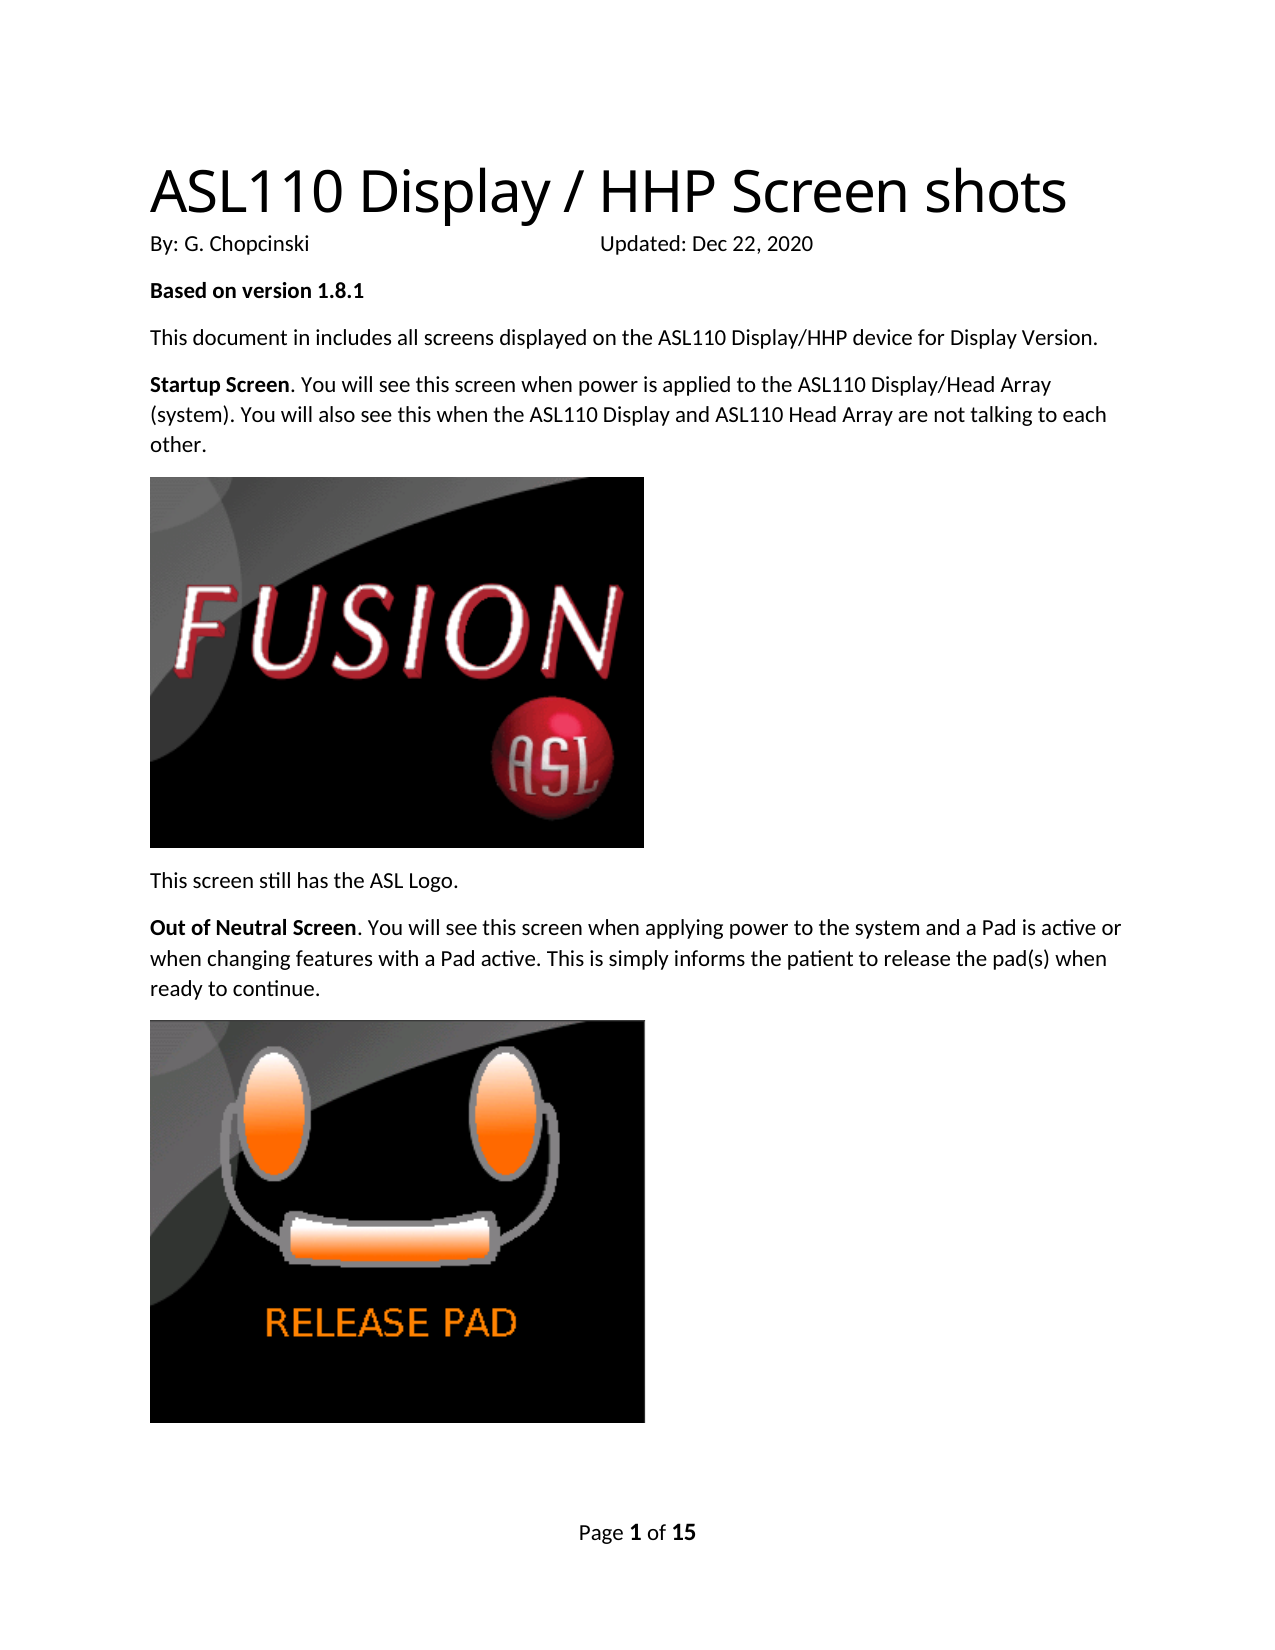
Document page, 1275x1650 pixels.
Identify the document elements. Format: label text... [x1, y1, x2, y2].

text This document in includes all screens displayed on the ASL110 Display/HHP device for Display Version. [150, 323, 1125, 351]
picture [150, 1020, 646, 1423]
text Out of Neutral Screen. You will see this screen when applying power to the system and a Pad is active or when changing features with a Pad active. This is simply informs the patient to release the pad(s) when ready to continue. [150, 913, 1125, 1002]
text Based on version 1.8.1 [150, 276, 1125, 304]
text By: G. Chopcinski Updated: Dec 22, 2020 [150, 229, 1125, 257]
title ASL110 Display / HHP Screen shots [150, 150, 1125, 229]
text Startup Screen. You will see this screen when power is applied to the ASL110 Display/Head Array (system). You will also see this when the ASL110 Display and ASL110 Head Array are not talking to each other. [150, 370, 1125, 458]
picture [150, 477, 644, 848]
text This screen still has the ASL Logo. [150, 867, 1125, 895]
